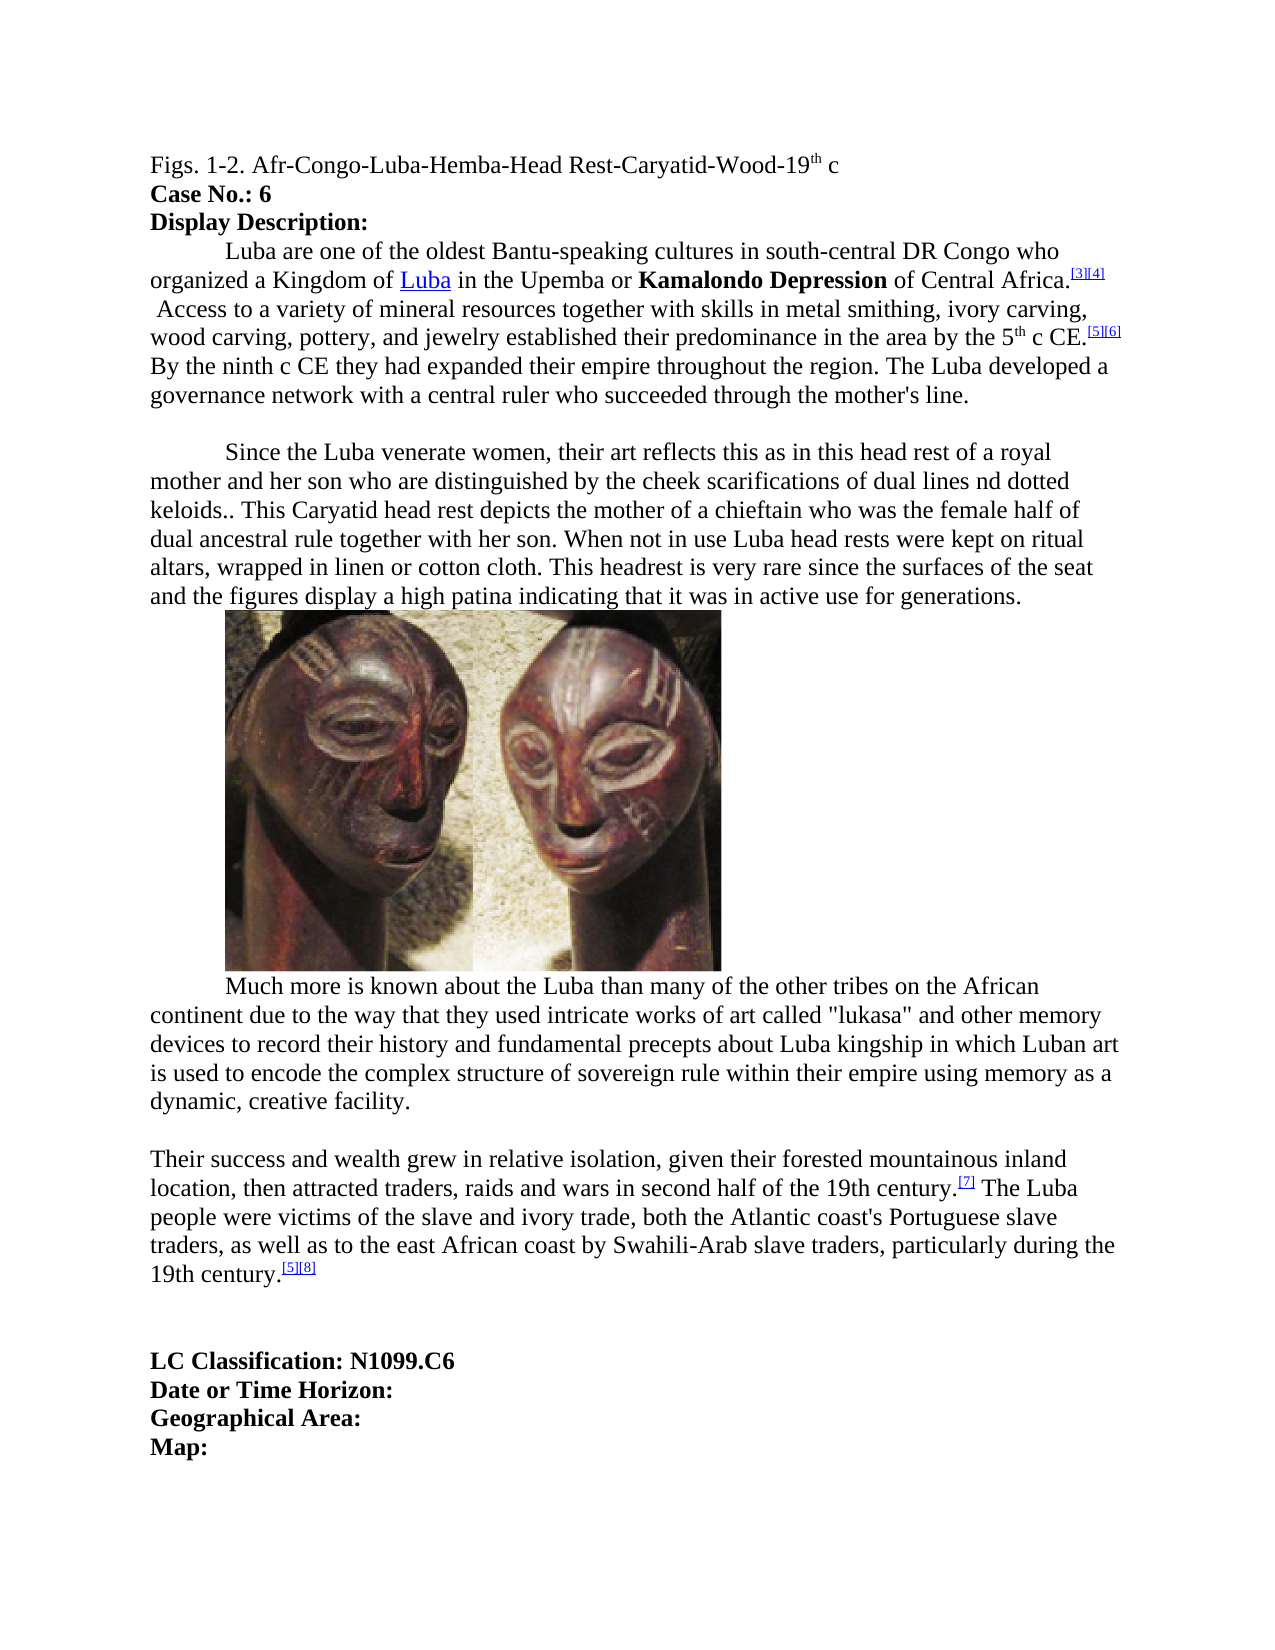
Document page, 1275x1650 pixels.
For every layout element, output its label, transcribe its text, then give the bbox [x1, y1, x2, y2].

text Since the Luba venerate women, their art reflects this as in this head rest of a royal mother and her son who are distinguished by the cheek scarifications of dual lines nd dotted keloids.. This Caryatid head rest depicts the mother of a chieftain who was the female half of dual ancestral rule together with her son. When not in use Luba head rests were kept on ritual altars, wrapped in linen or cotton cloth. This headrest is very rare since the surfaces of the seat and the figures display a high patina indicating that it was in active use for generations. [150, 437, 1125, 610]
text Their success and wealth grew in relative isolation, given their forested mountainous inland location, then attracted traders, raids and wars in second half of the 19th century.[7] The Luba people were victims of the slave and ivory trade, both the Atlantic coast's Portuguese slave traders, as well as to the east African coast by Swahili-Arab slave traders, particularly during the 19th century.[5][8] [150, 1144, 1125, 1288]
text Access to a variety of mineral resources together with skills in metal smithing, ivory carving, wood carving, pottery, and jewelry established their predominance in the area by the 5th c CE.[5][6] By the ninth c CE they had expanded their empire throughout the region. The Luba developed a governance network with a central ruler who succeeded through the mother's line. [150, 294, 1125, 409]
text Luba are one of the oldest Bantu-speaking cultures in south-central DR Congo who organized a Kingdom of Luba in the Upemba or Kamalondo Depression of Central Africa.[3][4] [150, 236, 1125, 294]
text Figs. 1-2. Afr-Congo-Luba-Hemba-Head Rest-Caryatid-Wood-19th c [150, 150, 1125, 179]
text LC Classification: N1099.C6 [150, 1346, 1125, 1375]
text Map: [150, 1432, 1125, 1461]
text Display Description: [150, 207, 1125, 236]
text Much more is known about the Luba than many of the other tribes on the African continent due to the way that they used intricate works of art called "lukasa" and other memory devices to record their history and fundamental precepts about Luba kingship in which Luban art is used to encode the complex structure of sovereign rule within their empire using memory as a dynamic, creative facility. [150, 971, 1125, 1115]
text Case No.: 6 [150, 179, 1125, 207]
text Geographical Area: [150, 1403, 1125, 1432]
text Date or Time Horizon: [150, 1375, 1125, 1403]
